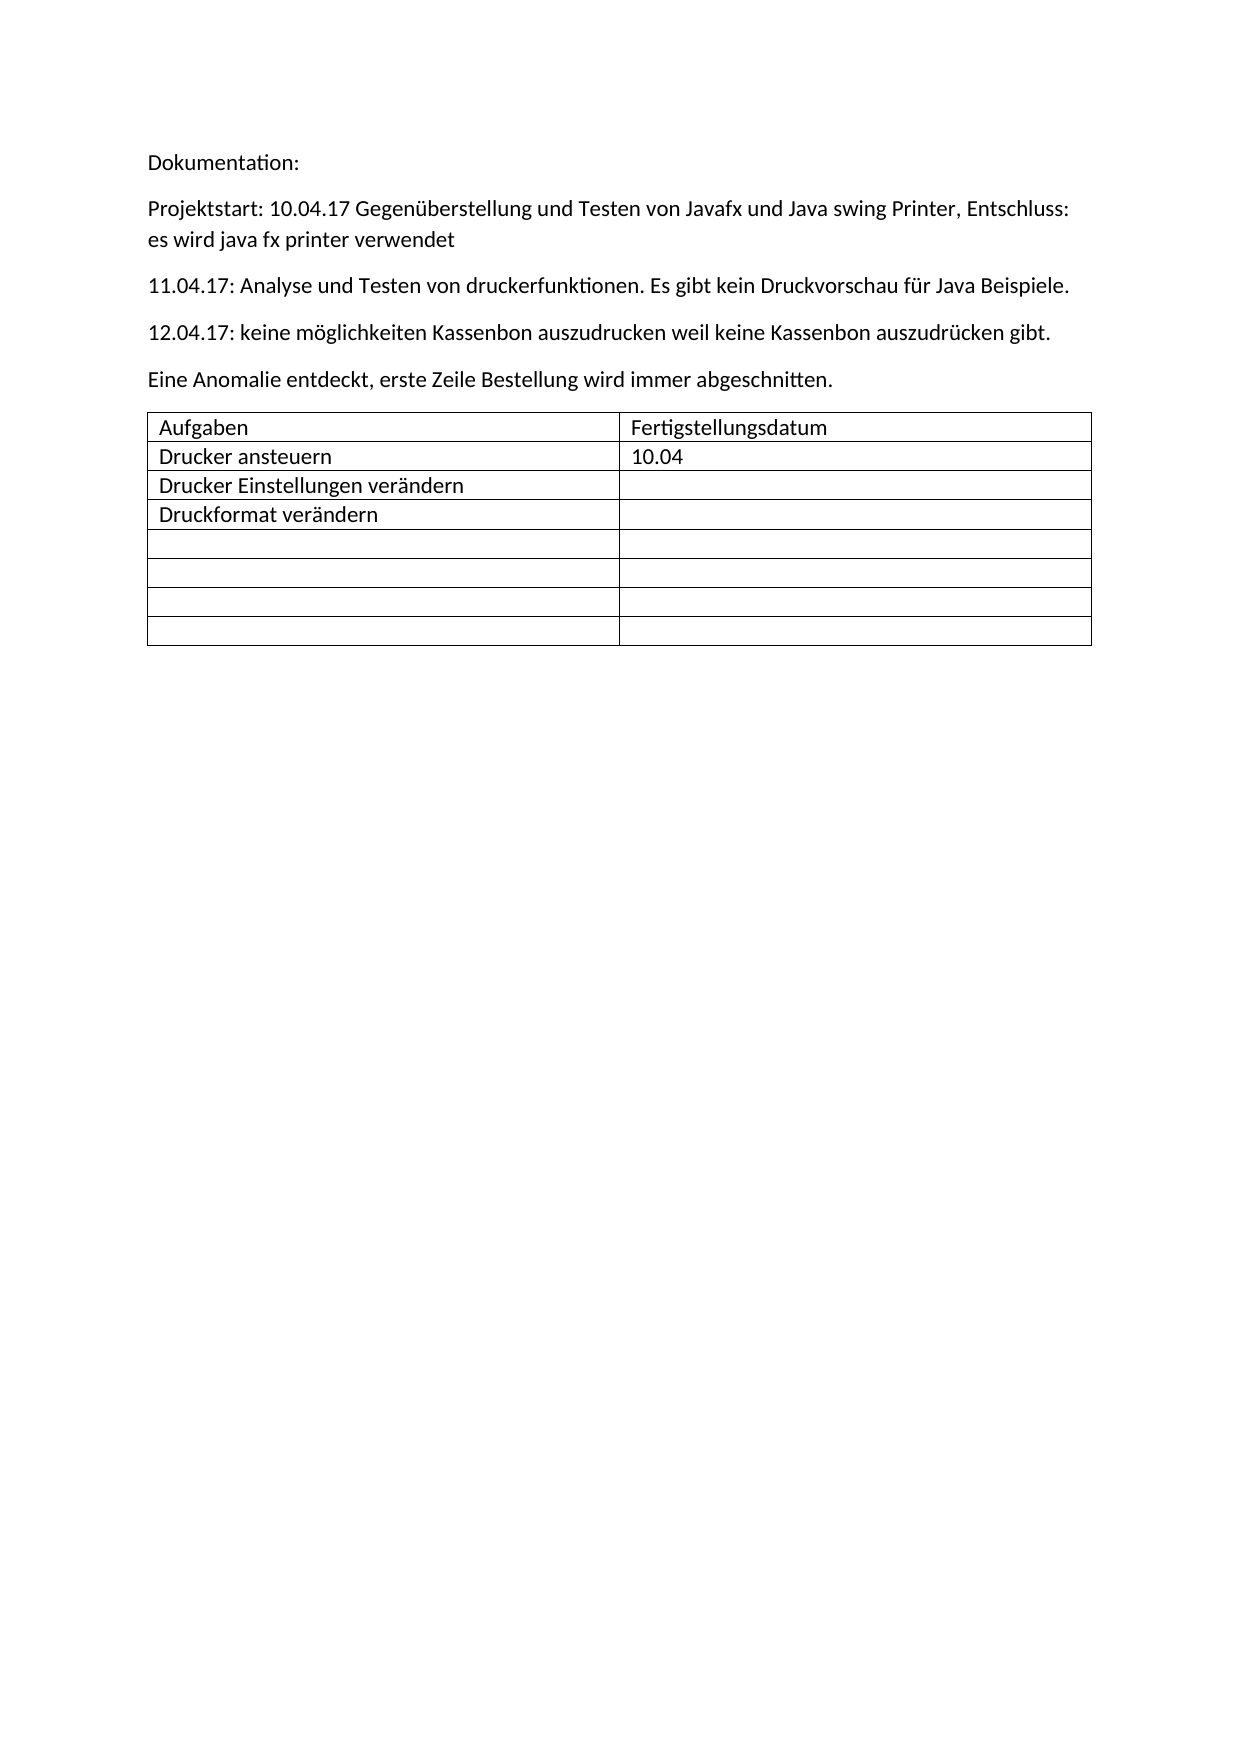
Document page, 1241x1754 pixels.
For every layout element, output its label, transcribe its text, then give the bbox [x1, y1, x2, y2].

text Projektstart: 10.04.17 Gegenüberstellung und Testen von Javafx und Java swing Printer, Entschluss: es wird java fx printer verwendet [148, 194, 1093, 253]
table_cell [620, 559, 1091, 587]
table_cell [620, 471, 1091, 499]
table_cell Drucker ansteuern [148, 442, 619, 470]
table_header Aufgaben [148, 413, 619, 441]
table_cell Drucker Einstellungen verändern [148, 471, 619, 499]
text 12.04.17: keine möglichkeiten Kassenbon auszudrucken weil keine Kassenbon auszudrücken gibt. [148, 318, 1093, 346]
table_cell [620, 530, 1091, 557]
table_cell [148, 530, 619, 557]
text 11.04.17: Analyse und Testen von druckerfunktionen. Es gibt kein Druckvorschau für Java Beispiele. [148, 272, 1093, 299]
table_cell [148, 617, 619, 645]
text Dokumentation: [148, 148, 1093, 176]
table_cell [620, 617, 1091, 645]
table_cell [148, 588, 619, 616]
table_header Fertigstellungsdatum [620, 413, 1091, 441]
table_cell [148, 559, 619, 587]
text Eine Anomalie entdeckt, erste Zeile Bestellung wird immer abgeschnitten. [148, 365, 1093, 393]
table_cell [620, 500, 1091, 528]
table_cell Druckformat verändern [148, 500, 619, 528]
table_cell 10.04 [620, 442, 1091, 470]
table_cell [620, 588, 1091, 616]
